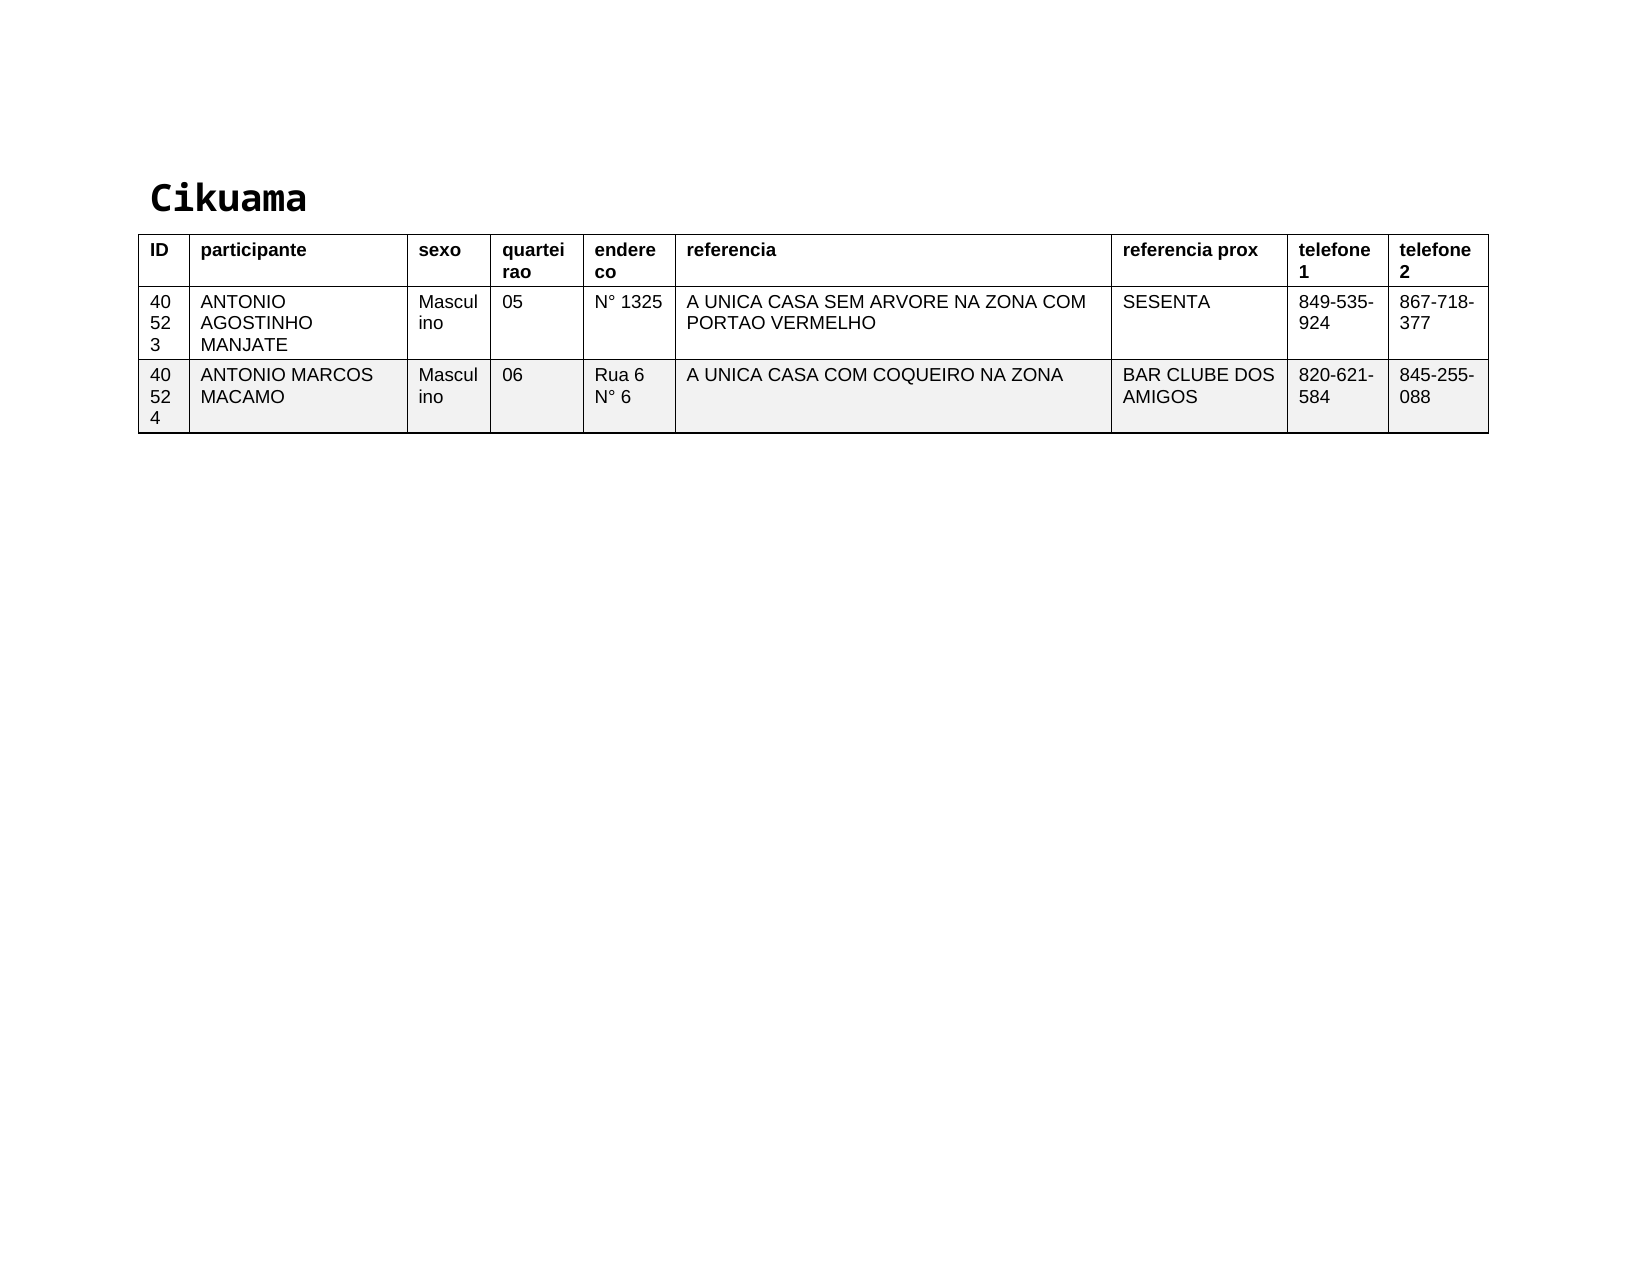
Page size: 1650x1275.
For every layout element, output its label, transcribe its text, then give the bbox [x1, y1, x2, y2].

table_header ID [139, 235, 189, 286]
table_cell Masculino [408, 287, 490, 359]
table_cell SESENTA [1112, 287, 1287, 359]
table_cell 40523 [139, 287, 189, 359]
table_cell A UNICA CASA SEM ARVORE NA ZONA COM PORTAO VERMELHO [676, 287, 1111, 359]
table_cell 849-535-924 [1288, 287, 1388, 359]
table_header referencia prox [1112, 235, 1287, 286]
table_header telefone1 [1288, 235, 1388, 286]
subtitle Cikuama [150, 171, 1500, 222]
table_cell 845-255-088 [1389, 360, 1488, 432]
table_cell BAR CLUBE DOS AMIGOS [1112, 360, 1287, 432]
table_header participante [190, 235, 407, 286]
table_cell A UNICA CASA COM COQUEIRO NA ZONA [676, 360, 1111, 432]
table_header endereco [584, 235, 675, 286]
table_cell Masculino [408, 360, 490, 432]
table_cell 06 [491, 360, 583, 432]
table_cell 867-718-377 [1389, 287, 1488, 359]
table_cell Rua 6 N° 6 [584, 360, 675, 432]
table_cell ANTONIO MARCOS MACAMO [190, 360, 407, 432]
table_header telefone2 [1389, 235, 1488, 286]
table_cell N° 1325 [584, 287, 675, 359]
table_cell 05 [491, 287, 583, 359]
table_header quarteirao [491, 235, 583, 286]
table_header referencia [676, 235, 1111, 286]
table_cell ANTONIO AGOSTINHO MANJATE [190, 287, 407, 359]
table_header sexo [408, 235, 490, 286]
table_cell 40524 [139, 360, 189, 432]
table_cell 820-621-584 [1288, 360, 1388, 432]
